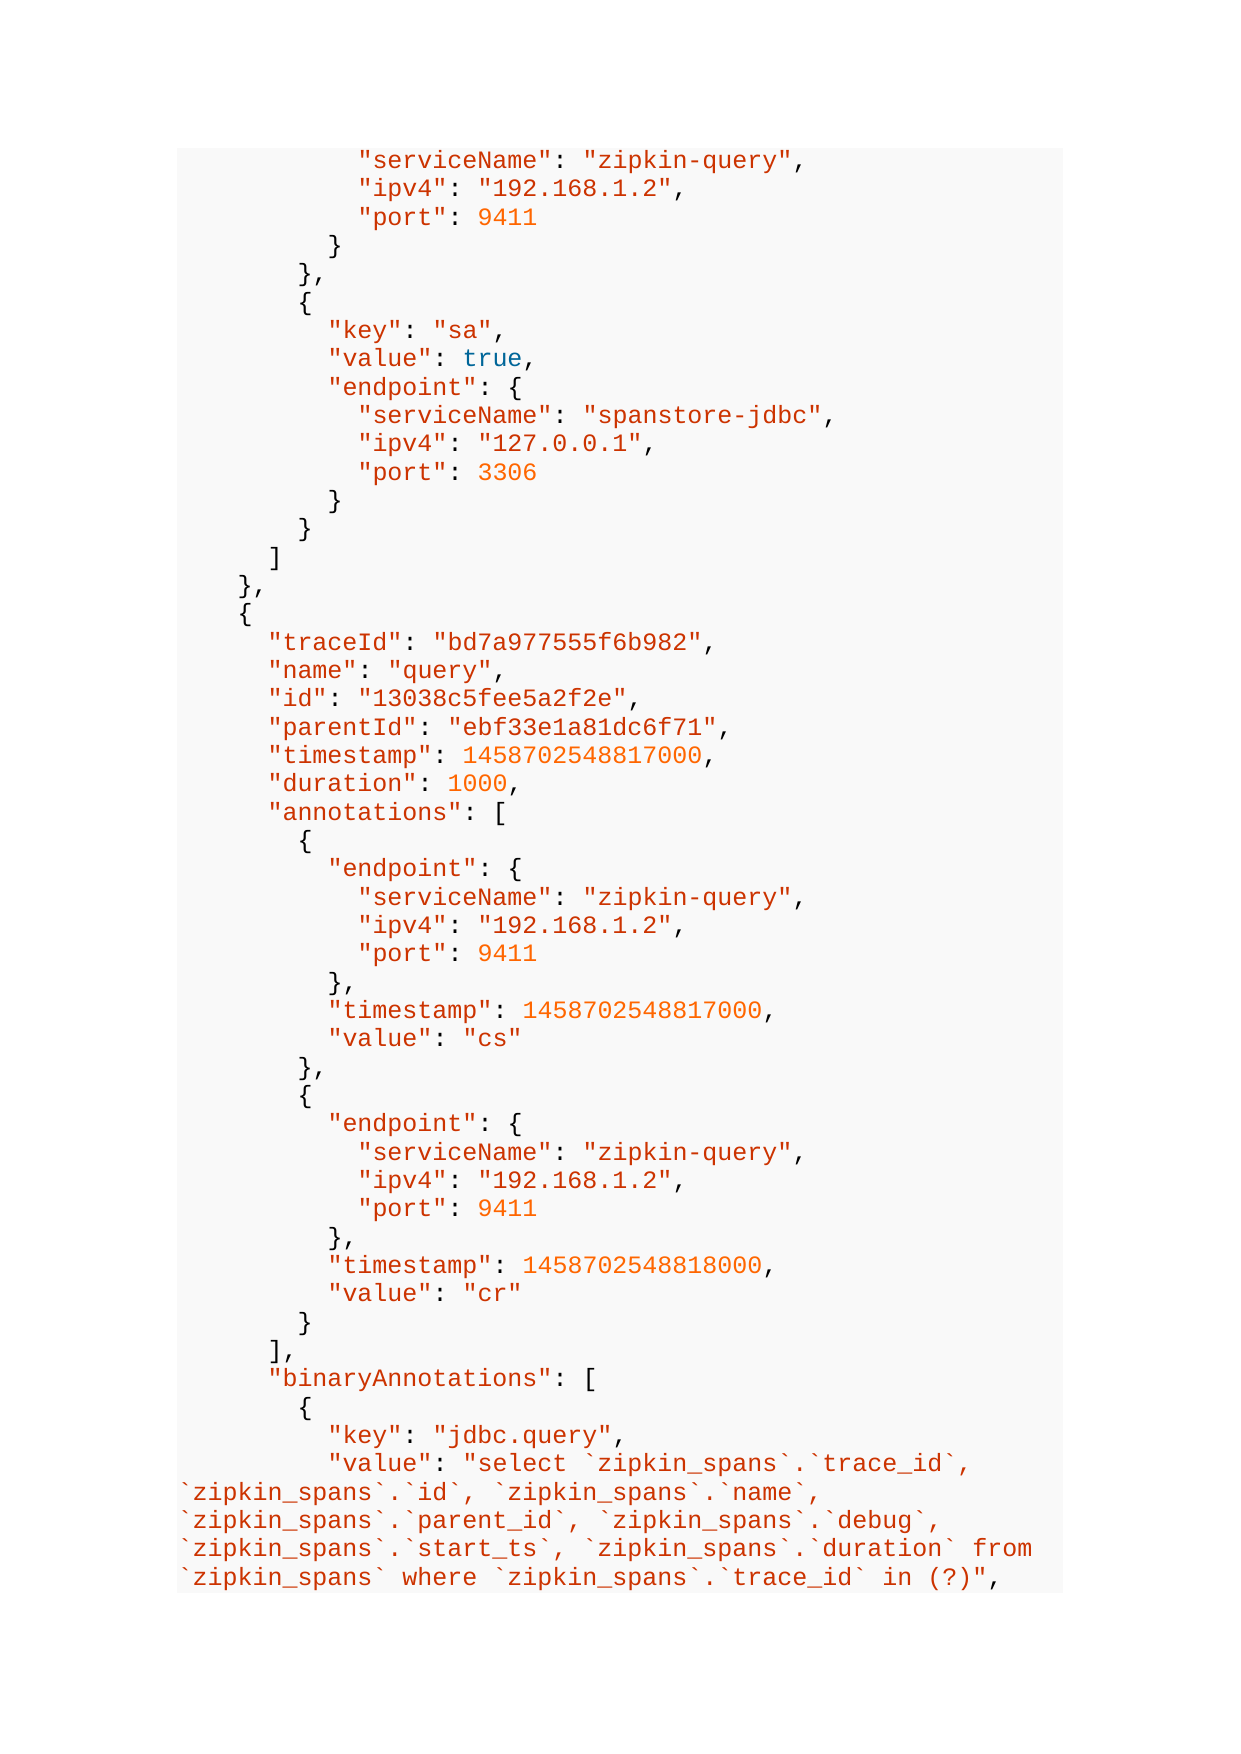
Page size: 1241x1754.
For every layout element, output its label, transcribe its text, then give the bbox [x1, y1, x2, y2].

text "serviceName": "zipkin-query", [177, 1139, 1063, 1168]
text "endpoint": { [177, 1111, 1063, 1139]
text "value": "select `zipkin_spans`.`trace_id`, `zipkin_spans`.`id`, `zipkin_spans`.`name`, `zipkin_spans`.`parent_id`, `zipkin_spans`.`debug`, `zipkin_spans`.`start_ts`, `zipkin_spans`.`duration` from `zipkin_spans` where `zipkin_spans`.`trace_id` in (?)", [177, 1451, 1063, 1593]
text { [177, 1394, 1063, 1423]
text "serviceName": "zipkin-query", [177, 884, 1063, 913]
text "serviceName": "zipkin-query", [177, 148, 1063, 176]
text ] [177, 544, 1063, 573]
text { [177, 828, 1063, 856]
text } [177, 488, 1063, 516]
text }, [177, 261, 1063, 289]
text "value": true, [177, 346, 1063, 374]
text "value": "cr" [177, 1281, 1063, 1309]
text } [177, 233, 1063, 261]
text }, [177, 1054, 1063, 1083]
text "endpoint": { [177, 856, 1063, 884]
text "value": "cs" [177, 1026, 1063, 1054]
text } [177, 516, 1063, 544]
text "ipv4": "192.168.1.2", [177, 1168, 1063, 1196]
text "key": "sa", [177, 318, 1063, 346]
text "port": 9411 [177, 204, 1063, 233]
text "binaryAnnotations": [ [177, 1366, 1063, 1394]
text "timestamp": 1458702548817000, [177, 998, 1063, 1026]
text { [177, 289, 1063, 318]
text }, [177, 573, 1063, 601]
text { [177, 1083, 1063, 1111]
text "ipv4": "127.0.0.1", [177, 431, 1063, 459]
text } [177, 1309, 1063, 1338]
text "port": 3306 [177, 459, 1063, 488]
text "key": "jdbc.query", [177, 1423, 1063, 1451]
text "annotations": [ [177, 799, 1063, 828]
text }, [177, 969, 1063, 998]
text }, [177, 1224, 1063, 1253]
text "name": "query", [177, 658, 1063, 686]
text { [177, 601, 1063, 629]
text "duration": 1000, [177, 771, 1063, 799]
text "timestamp": 1458702548818000, [177, 1253, 1063, 1281]
text "ipv4": "192.168.1.2", [177, 176, 1063, 204]
text "id": "13038c5fee5a2f2e", [177, 686, 1063, 714]
text "endpoint": { [177, 374, 1063, 403]
text "parentId": "ebf33e1a81dc6f71", [177, 714, 1063, 743]
text "timestamp": 1458702548817000, [177, 743, 1063, 771]
text "port": 9411 [177, 1196, 1063, 1224]
text "serviceName": "spanstore-jdbc", [177, 403, 1063, 431]
text "traceId": "bd7a977555f6b982", [177, 629, 1063, 658]
text ], [177, 1338, 1063, 1366]
text "ipv4": "192.168.1.2", [177, 913, 1063, 941]
text "port": 9411 [177, 941, 1063, 969]
